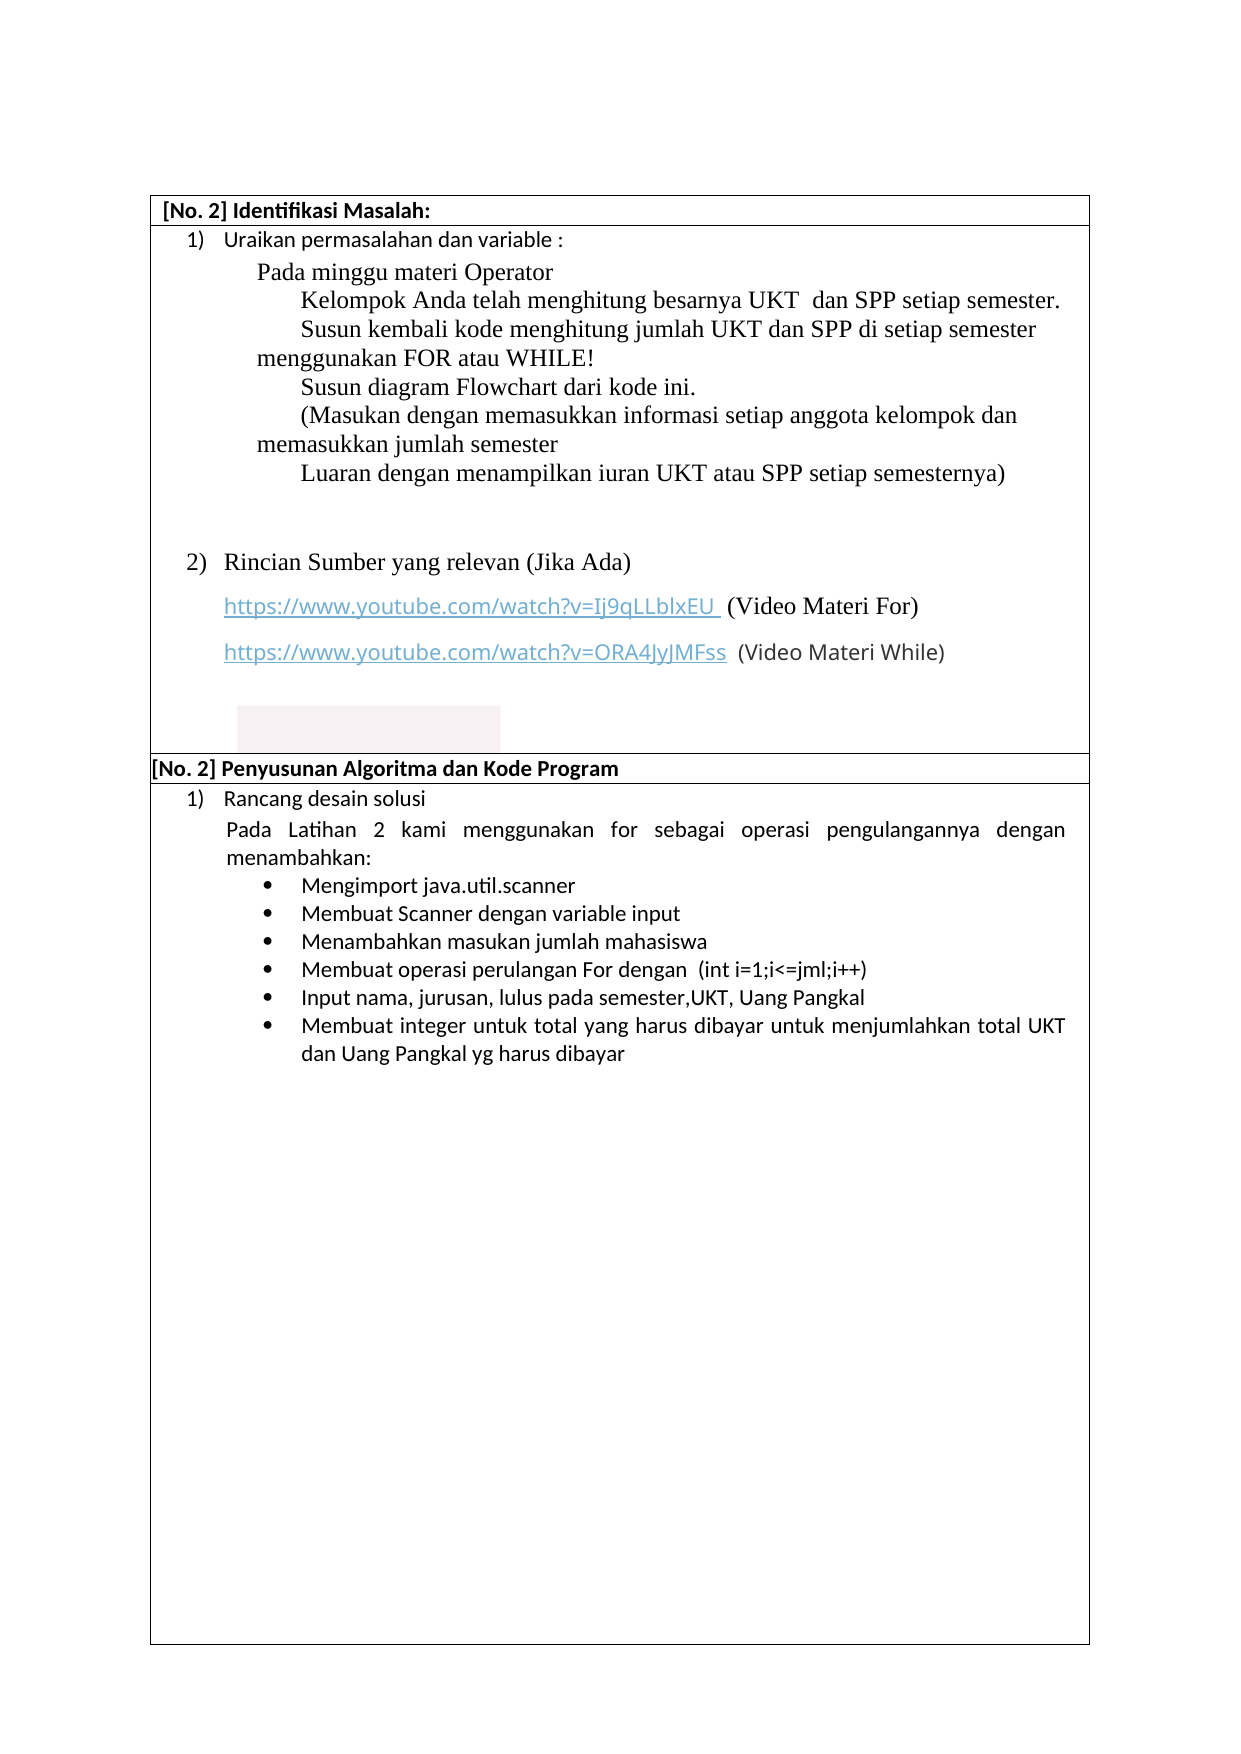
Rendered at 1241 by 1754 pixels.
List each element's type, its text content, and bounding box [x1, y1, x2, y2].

table_cell Uraikan permasalahan dan variable : Pada minggu materi Operator Kelompok Anda telah menghitung besarnya UKT dan SPP setiap semester. Susun kembali kode menghitung jumlah UKT dan SPP di setiap semester menggunakan FOR atau WHILE! Susun diagram Flowchart dari kode ini. (Masukan dengan memasukkan informasi setiap anggota kelompok dan memasukkan jumlah semester Luaran dengan menampilkan iuran UKT atau SPP setiap semesternya) Rincian Sumber yang relevan (Jika Ada) https://www.youtube.com/watch?v=Ij9qLLblxEU (Video Materi For) https://www.youtube.com/watch?v=ORA4JyJMFss (Video Materi While) [151, 226, 1089, 753]
table_cell Rancang desain solusi Pada Latihan 2 kami menggunakan for sebagai operasi pengulangannya dengan menambahkan: Mengimport java.util.scanner Membuat Scanner dengan variable input Menambahkan masukan jumlah mahasiswa Membuat operasi perulangan For dengan (int i=1;i<=jml;i++) Input nama, jurusan, lulus pada semester,UKT, Uang Pangkal Membuat integer untuk total yang harus dibayar untuk menjumlahkan total UKT dan Uang Pangkal yg harus dibayar [151, 784, 1089, 1643]
table_header [No. 2] Identifikasi Masalah: [151, 196, 1089, 224]
table_cell [No. 2] Penyusunan Algoritma dan Kode Program [151, 754, 1089, 783]
